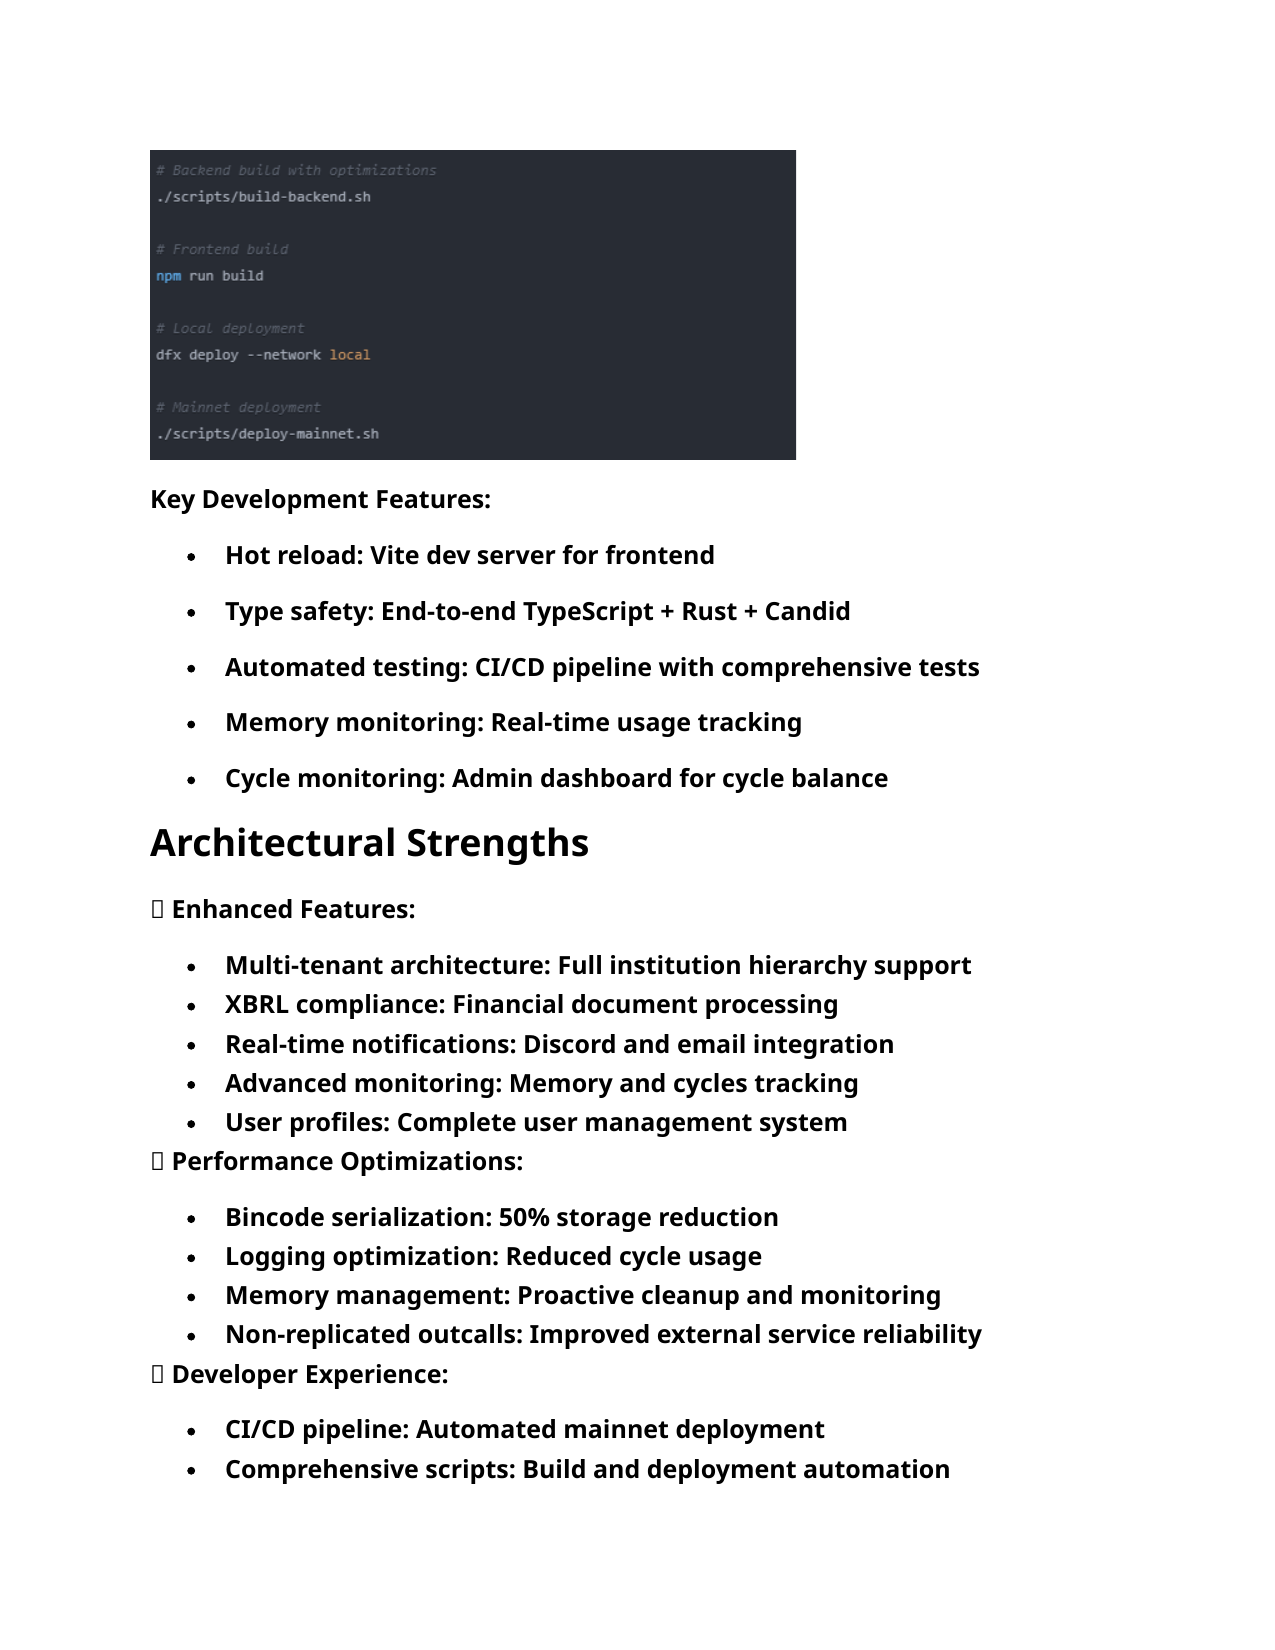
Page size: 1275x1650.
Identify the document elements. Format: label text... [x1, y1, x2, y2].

text ✅ Enhanced Features: [150, 892, 1125, 926]
list Bincode serialization: 50% storage reduction [187, 1199, 1125, 1234]
text ✅ Developer Experience: [150, 1356, 1125, 1390]
text ✅ Performance Optimizations: [150, 1144, 1125, 1178]
list Memory monitoring: Real-time usage tracking [187, 705, 1125, 739]
list Memory management: Proactive cleanup and monitoring [187, 1278, 1125, 1312]
list Advanced monitoring: Memory and cycles tracking [187, 1065, 1125, 1099]
list Type safety: End-to-end TypeScript + Rust + Candid [187, 593, 1125, 627]
list Multi-tenant architecture: Full institution hierarchy support [187, 948, 1125, 982]
list Non-replicated outcalls: Improved external service reliability [187, 1317, 1125, 1351]
list Real-time notifications: Discord and email integration [187, 1026, 1125, 1060]
list XBRL compliance: Financial document processing [187, 987, 1125, 1021]
list Logging optimization: Reduced cycle usage [187, 1239, 1125, 1273]
list User profiles: Complete user management system [187, 1104, 1125, 1139]
list Comprehensive scripts: Build and deployment automation [187, 1451, 1125, 1485]
list CI/CD pipeline: Automated mainnet deployment [187, 1412, 1125, 1446]
list Cycle monitoring: Admin dashboard for cycle balance [187, 761, 1125, 795]
text Key Development Features: [150, 482, 1125, 516]
picture [150, 150, 797, 460]
list Hot reload: Vite dev server for frontend [187, 538, 1125, 572]
list Automated testing: CI/CD pipeline with comprehensive tests [187, 649, 1125, 683]
text Architectural Strengths [150, 817, 1125, 868]
